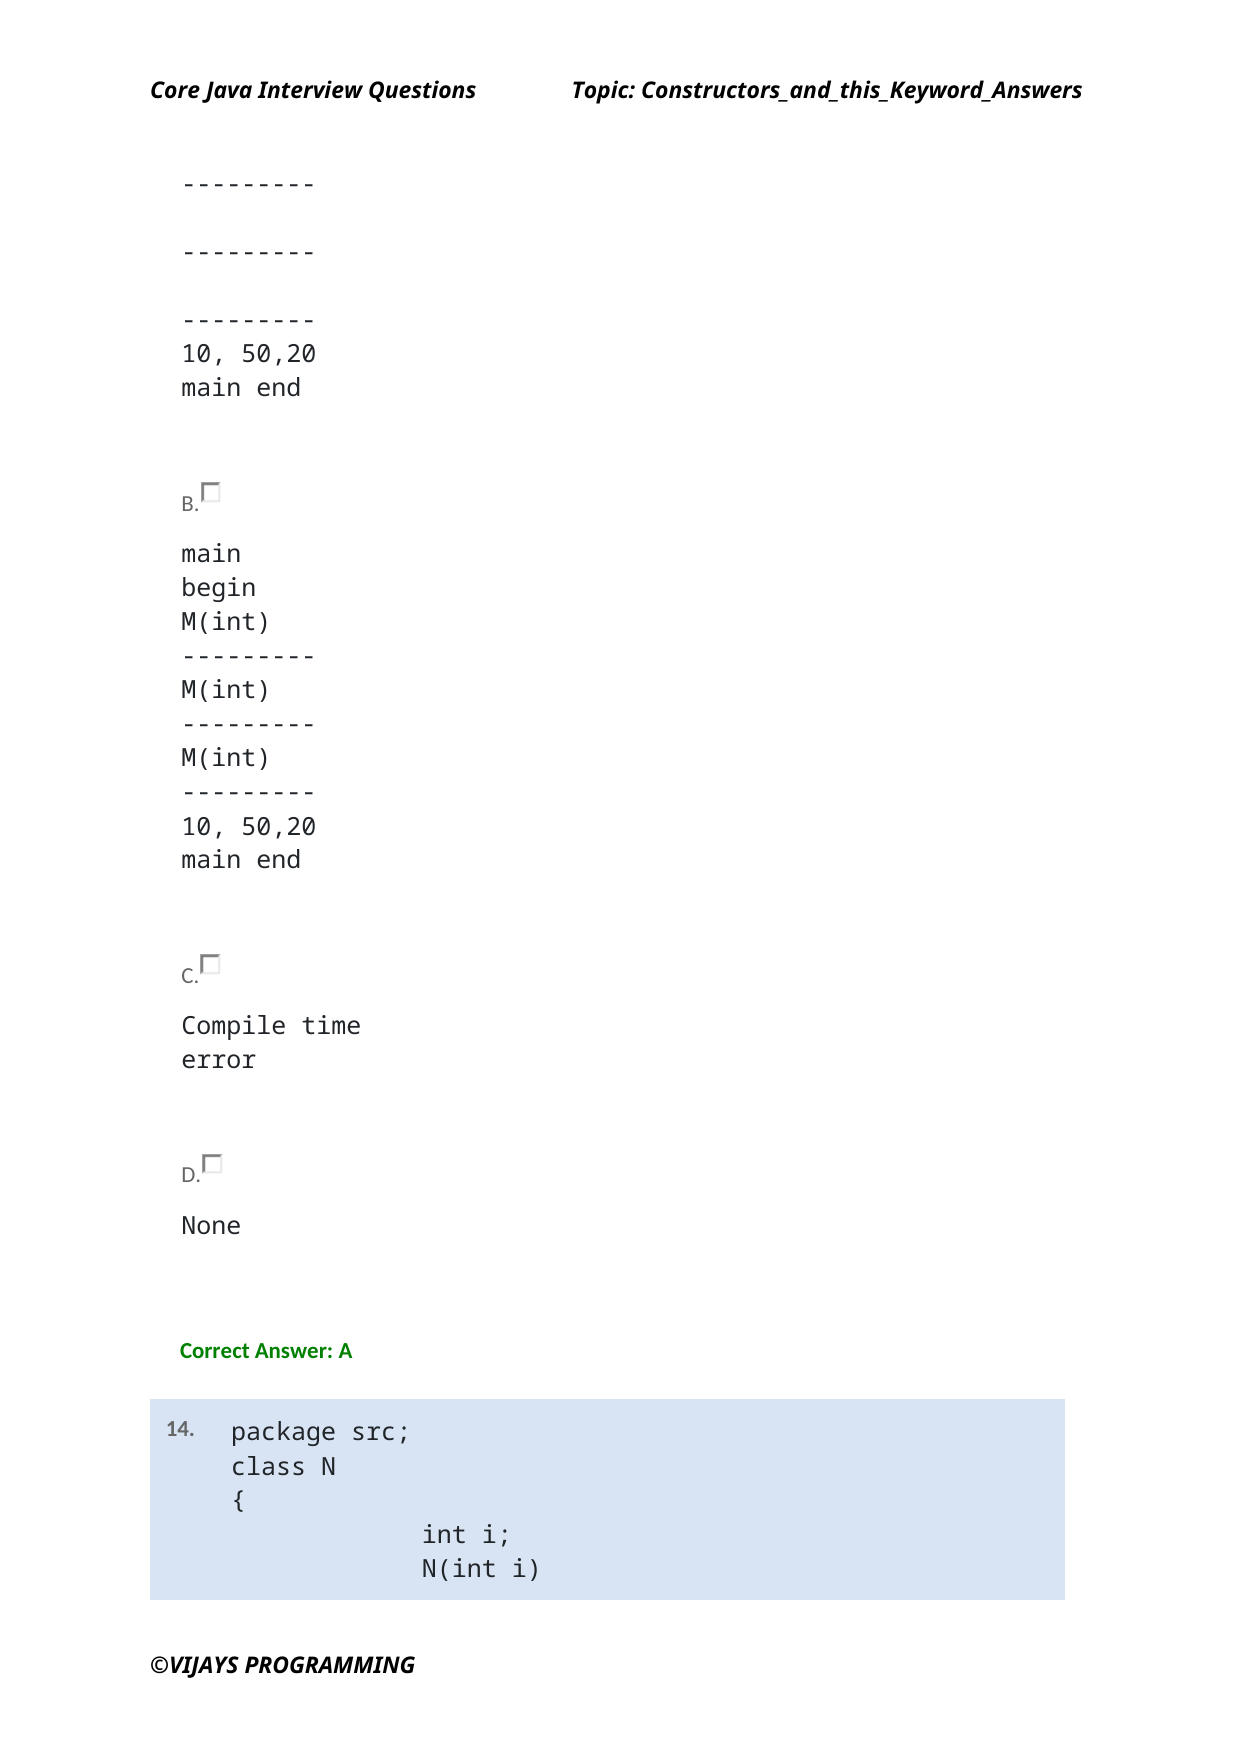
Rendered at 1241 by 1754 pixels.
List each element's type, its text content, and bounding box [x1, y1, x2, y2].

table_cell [215, 1399, 1065, 1600]
table_cell [150, 150, 1090, 1328]
table_cell 14. [150, 1399, 215, 1600]
table_cell Correct Answer: A [150, 1328, 1090, 1398]
